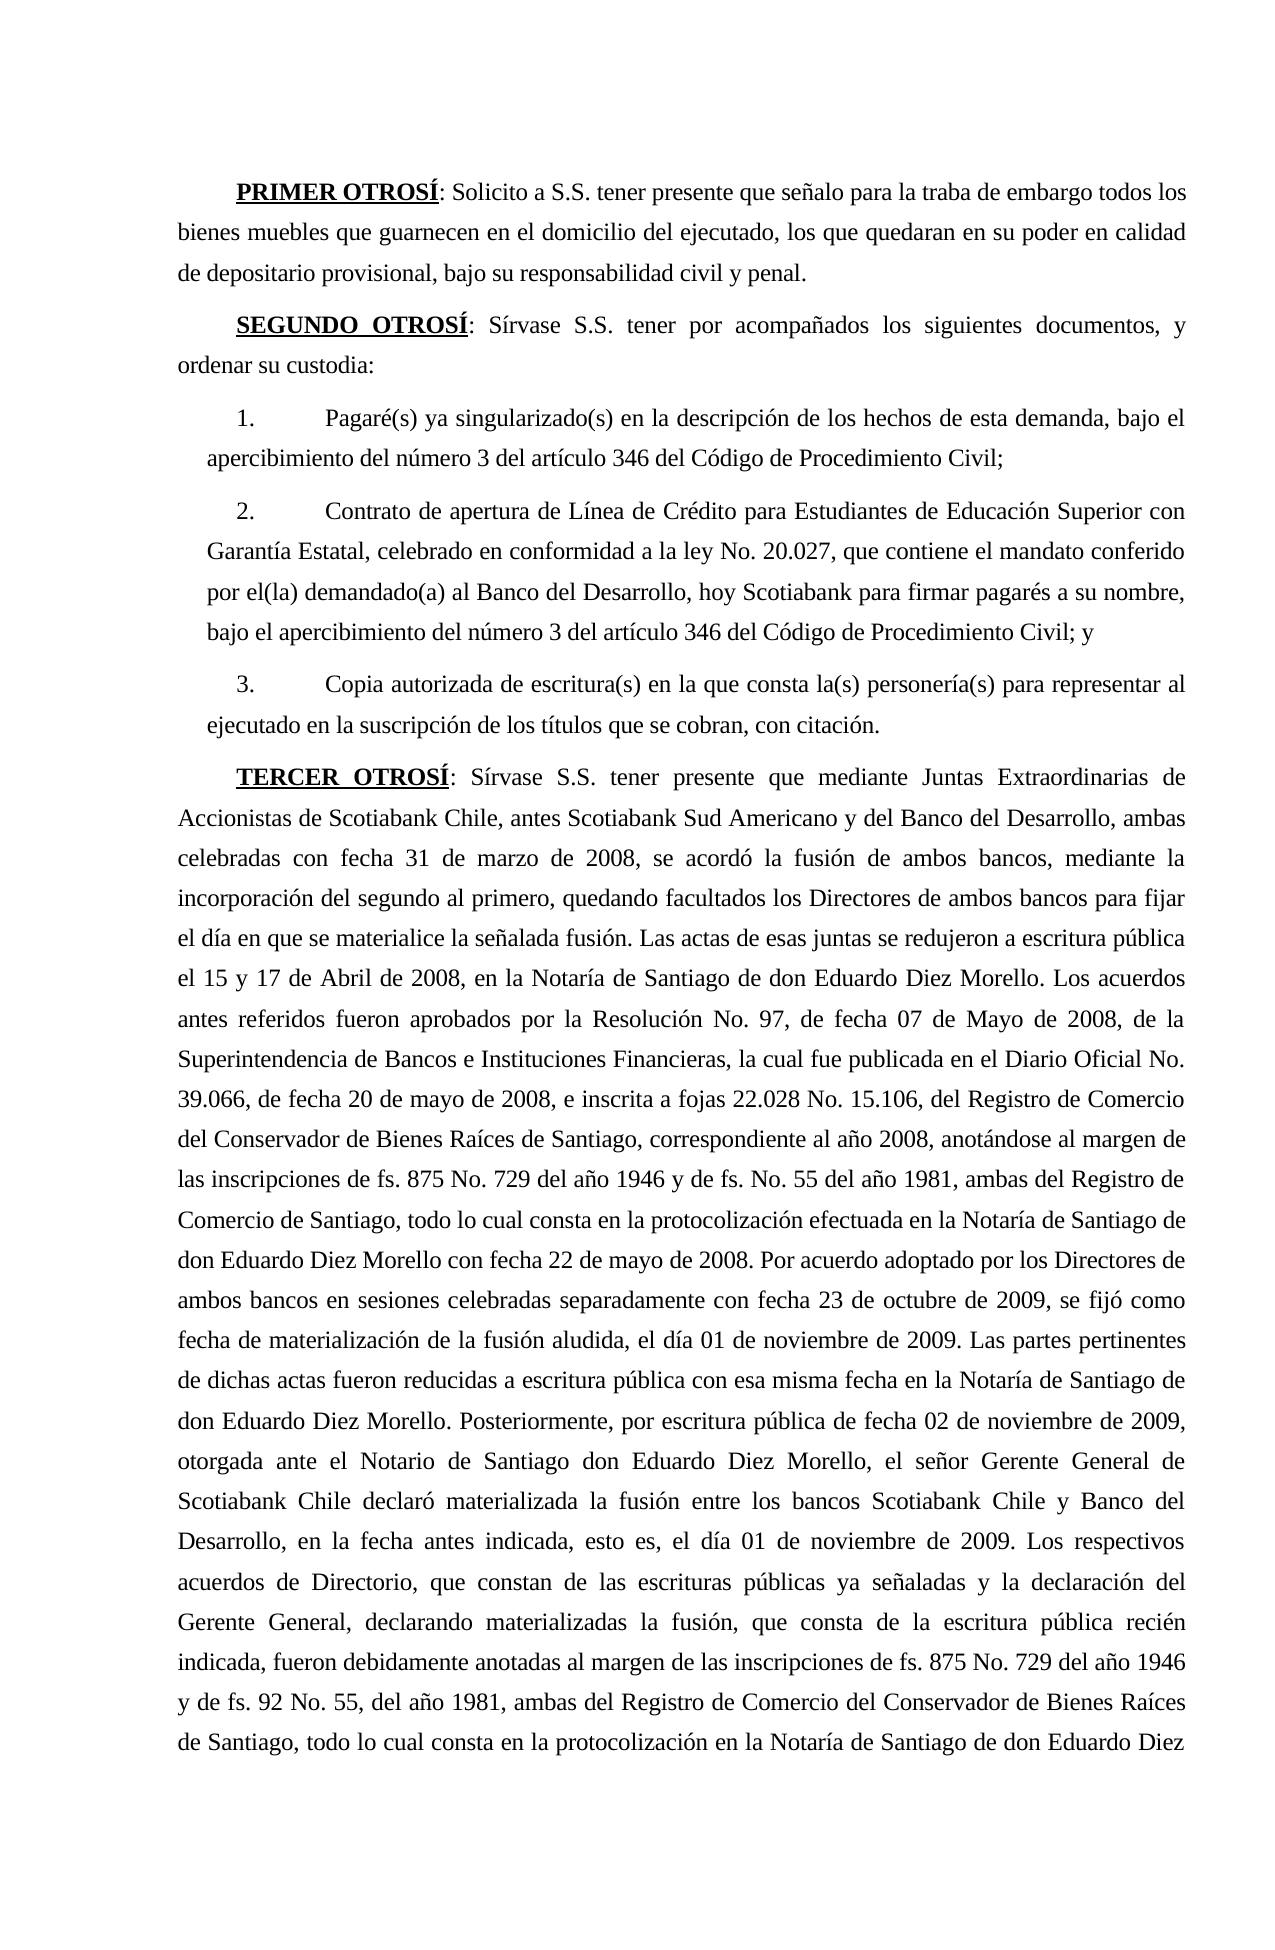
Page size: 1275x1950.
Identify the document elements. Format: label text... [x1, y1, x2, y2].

text SEGUNDO OTROSÍ: Sírvase S.S. tener por acompañados los siguientes documentos, y ordenar su custodia: [177, 310, 1186, 379]
list Pagaré(s) ya singularizado(s) en la descripción de los hechos de esta demanda, bajo el apercibimiento del número 3 del artículo 346 del Código de Procedimiento Civil; [207, 403, 1186, 472]
list Contrato de apertura de Línea de Crédito para Estudiantes de Educación Superior con Garantía Estatal, celebrado en conformidad a la ley No. 20.027, que contiene el mandato conferido por el(la) demandado(a) al Banco del Desarrollo, hoy Scotiabank para firmar pagarés a su nombre, bajo el apercibimiento del número 3 del artículo 346 del Código de Procedimiento Civil; y [207, 496, 1186, 646]
text PRIMER OTROSÍ: Solicito a S.S. tener presente que señalo para la traba de embargo todos los bienes muebles que guarnecen en el domicilio del ejecutado, los que quedaran en su poder en calidad de depositario provisional, bajo su responsabilidad civil y penal. [177, 177, 1186, 286]
list Copia autorizada de escritura(s) en la que consta la(s) personería(s) para representar al ejecutado en la suscripción de los títulos que se cobran, con citación. [207, 669, 1186, 738]
